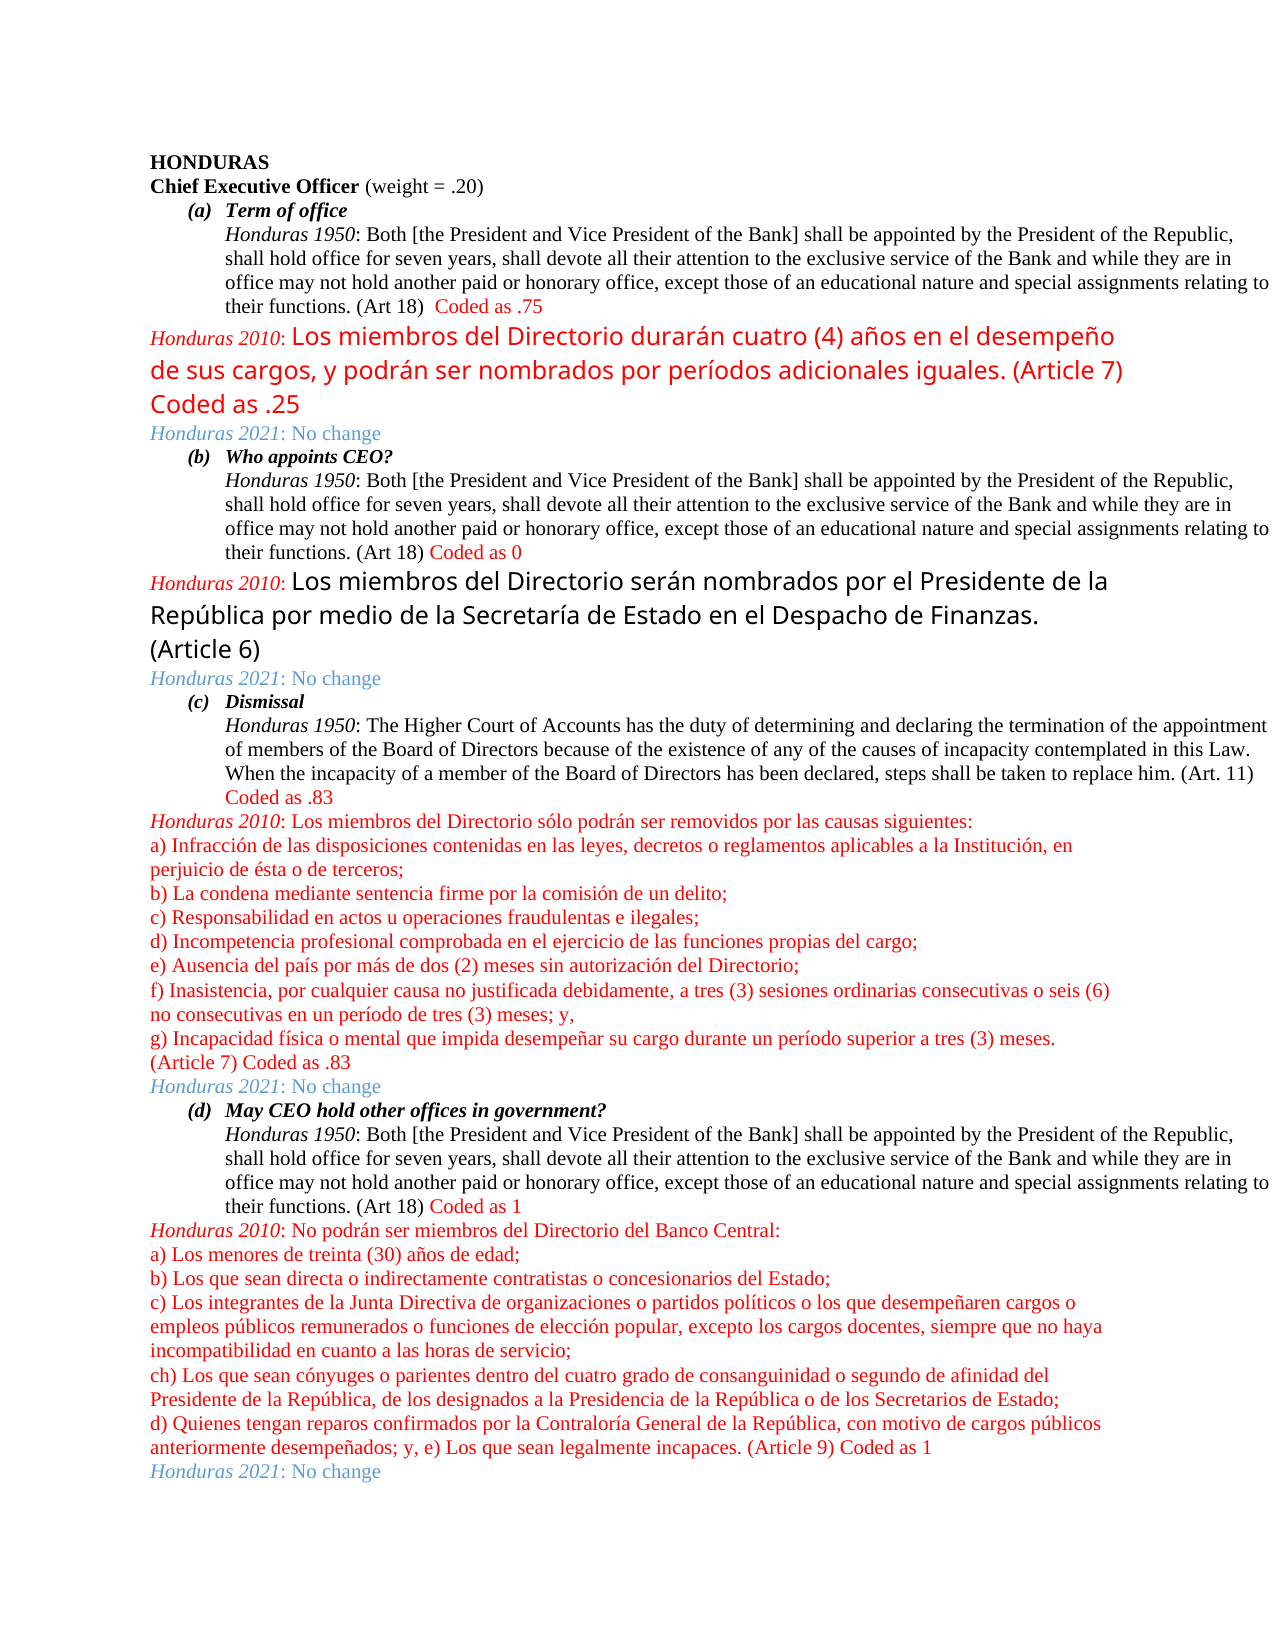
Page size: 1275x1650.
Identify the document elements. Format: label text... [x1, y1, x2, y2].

text Chief Executive Officer (weight = .20) [150, 174, 1275, 198]
text c) Responsabilidad en actos u operaciones fraudulentas e ilegales; [150, 905, 1125, 929]
list Honduras 1950: Both [the President and Vice President of the Bank] shall be appointed by the President of the Republic, shall hold office for seven years, shall devote all their attention to the exclusive service of the Bank and while they are in office may not hold another paid or honorary office, except those of an educational nature and special assignments relating to their functions. (Art 18) Coded as 0 [225, 467, 1275, 564]
text Honduras 2021: No change [150, 1459, 1125, 1483]
text f) Inasistencia, por cualquier causa no justificada debidamente, a tres (3) sesiones ordinarias consecutivas o seis (6) no consecutivas en un período de tres (3) meses; y, [150, 977, 1125, 1026]
list May CEO hold other offices in government? [187, 1098, 1275, 1122]
text d) Incompetencia profesional comprobada en el ejercicio de las funciones propias del cargo; [150, 929, 1125, 953]
list Who appoints CEO? [187, 445, 1125, 467]
text c) Los integrantes de la Junta Directiva de organizaciones o partidos políticos o los que desempeñaren cargos o empleos públicos remunerados o funciones de elección popular, excepto los cargos docentes, siempre que no haya incompatibilidad en cuanto a las horas de servicio; [150, 1290, 1125, 1362]
text Honduras 2021: No change [150, 1074, 1125, 1098]
list Honduras 1950: The Higher Court of Accounts has the duty of determining and declaring the termination of the appointment of members of the Board of Directors because of the existence of any of the causes of incapacity contemplated in this Law. When the incapacity of a member of the Board of Directors has been declared, steps shall be taken to replace him. (Art. 11) Coded as .83 [225, 713, 1275, 809]
list Honduras 1950: Both [the President and Vice President of the Bank] shall be appointed by the President of the Republic, shall hold office for seven years, shall devote all their attention to the exclusive service of the Bank and while they are in office may not hold another paid or honorary office, except those of an educational nature and special assignments relating to their functions. (Art 18) Coded as .75 [225, 222, 1275, 318]
text Honduras 2021: No change [150, 421, 1125, 445]
text g) Incapacidad física o mental que impida desempeñar su cargo durante un período superior a tres (3) meses. (Article 7) Coded as .83 [150, 1026, 1125, 1074]
text Honduras 2010: Los miembros del Directorio durarán cuatro (4) años en el desempeño de sus cargos, y podrán ser nombrados por períodos adicionales iguales. (Article 7) Coded as .25 [150, 318, 1125, 421]
text b) Los que sean directa o indirectamente contratistas o concesionarios del Estado; [150, 1266, 1125, 1290]
text Honduras 2010: Los miembros del Directorio sólo podrán ser removidos por las causas siguientes: [150, 809, 1125, 833]
text Honduras 2010: Los miembros del Directorio serán nombrados por el Presidente de la República por medio de la Secretaría de Estado en el Despacho de Finanzas. (Article 6) [150, 564, 1125, 666]
text b) La condena mediante sentencia firme por la comisión de un delito; [150, 881, 1125, 905]
text d) Quienes tengan reparos confirmados por la Contraloría General de la República, con motivo de cargos públicos anteriormente desempeñados; y, e) Los que sean legalmente incapaces. (Article 9) Coded as 1 [150, 1411, 1125, 1459]
text a) Infracción de las disposiciones contenidas en las leyes, decretos o reglamentos aplicables a la Institución, en perjuicio de ésta o de terceros; [150, 833, 1125, 881]
text Honduras 2021: No change [150, 666, 1125, 690]
list Term of office [187, 198, 1125, 222]
text Honduras 2010: No podrán ser miembros del Directorio del Banco Central: [150, 1218, 1125, 1242]
text a) Los menores de treinta (30) años de edad; [150, 1242, 1125, 1266]
text e) Ausencia del país por más de dos (2) meses sin autorización del Directorio; [150, 953, 1125, 977]
text HONDURAS [150, 150, 1275, 174]
text ch) Los que sean cónyuges o parientes dentro del cuatro grado de consanguinidad o segundo de afinidad del Presidente de la República, de los designados a la Presidencia de la República o de los Secretarios de Estado; [150, 1362, 1125, 1411]
list Dismissal [187, 690, 1125, 713]
list Honduras 1950: Both [the President and Vice President of the Bank] shall be appointed by the President of the Republic, shall hold office for seven years, shall devote all their attention to the exclusive service of the Bank and while they are in office may not hold another paid or honorary office, except those of an educational nature and special assignments relating to their functions. (Art 18) Coded as 1 [225, 1122, 1275, 1218]
